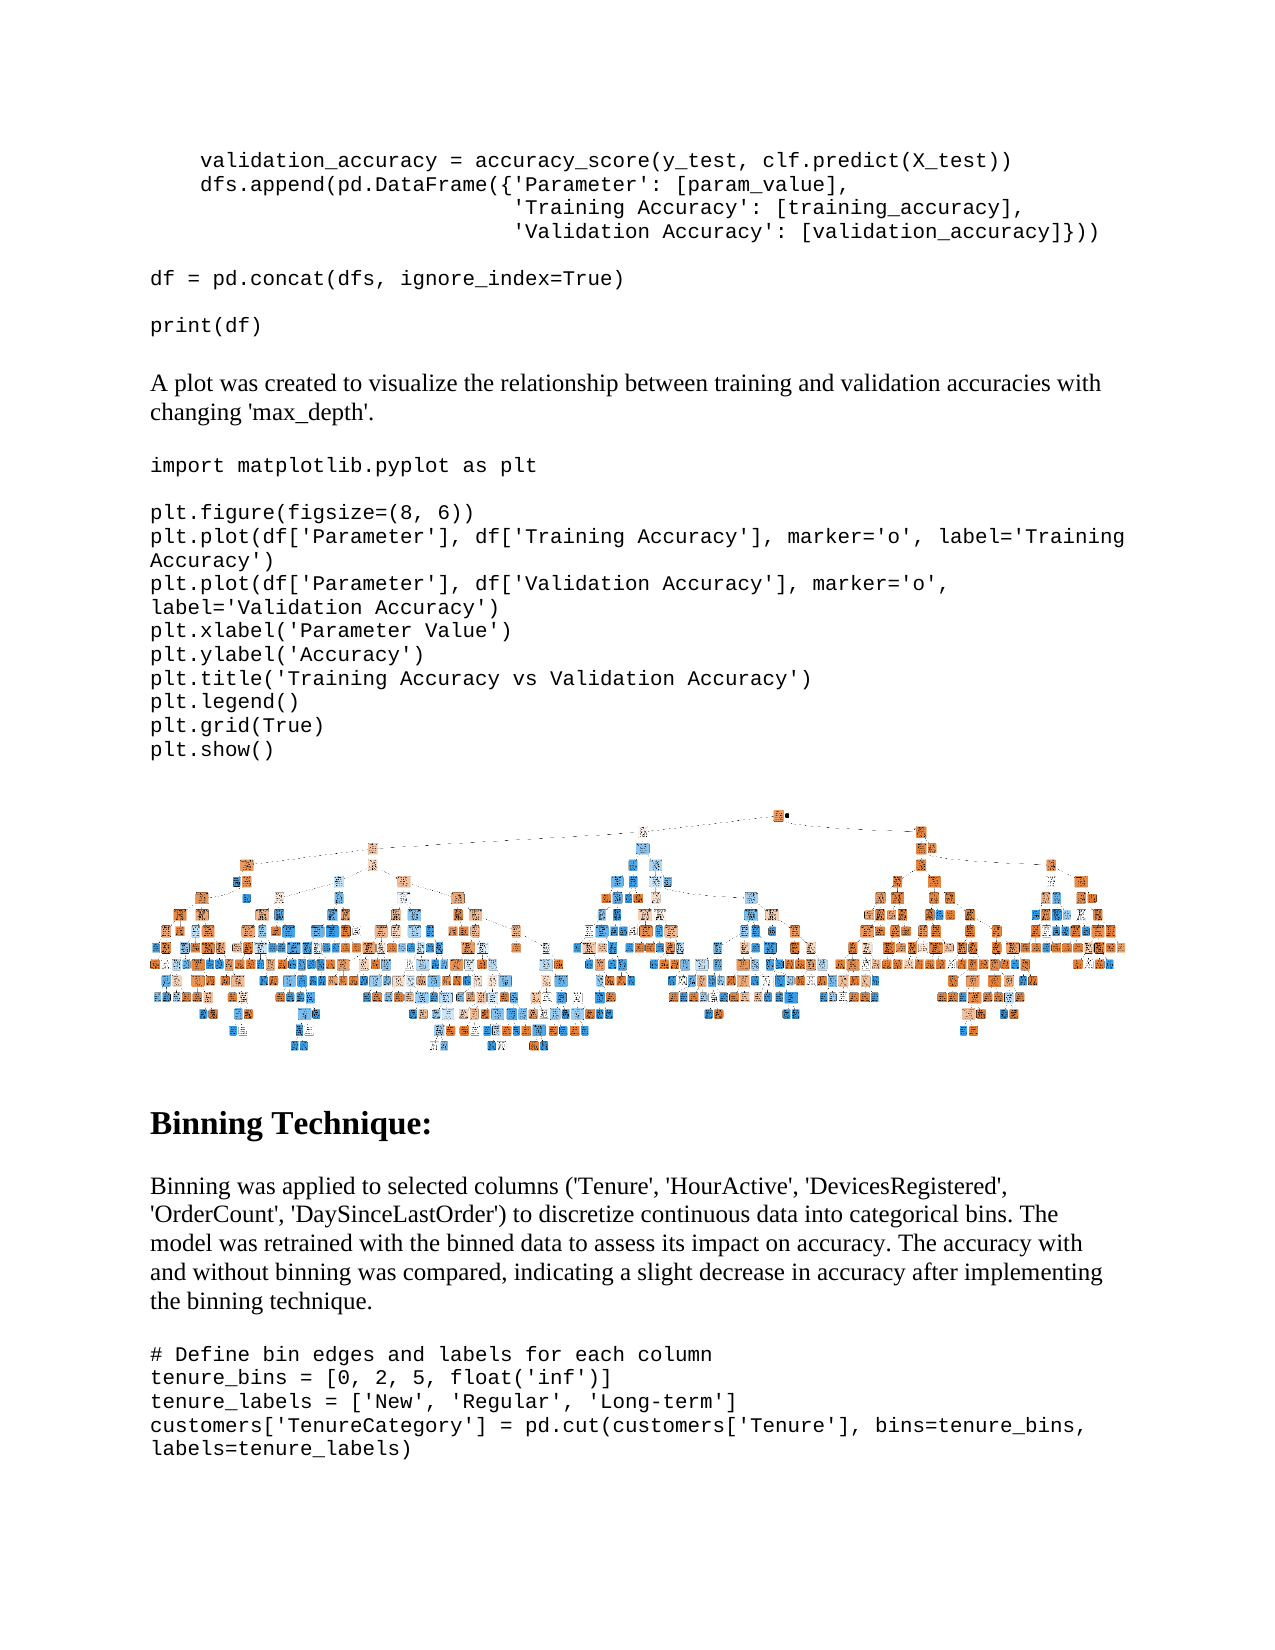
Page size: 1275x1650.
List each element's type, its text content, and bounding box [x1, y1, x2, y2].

text tenure_bins = [0, 2, 5, float('inf')] [150, 1367, 1125, 1391]
text Binning Technique: [150, 1103, 1125, 1142]
text plt.title('Training Accuracy vs Validation Accuracy') [150, 668, 1125, 691]
text plt.plot(df['Parameter'], df['Training Accuracy'], marker='o', label='Training Accuracy') [150, 526, 1125, 573]
text plt.grid(True) [150, 715, 1125, 739]
text validation_accuracy = accuracy_score(y_test, clf.predict(X_test)) [150, 150, 1125, 174]
text 'Validation Accuracy': [validation_accuracy]})) [150, 221, 1125, 244]
text plt.xlabel('Parameter Value') [150, 621, 1125, 644]
text 'Training Accuracy': [training_accuracy], [150, 197, 1125, 221]
text plt.plot(df['Parameter'], df['Validation Accuracy'], marker='o', label='Validation Accuracy') [150, 573, 1125, 621]
text plt.legend() [150, 691, 1125, 715]
text plt.ylabel('Accuracy') [150, 644, 1125, 668]
text plt.show() [150, 739, 1125, 762]
text A plot was created to visualize the relationship between training and validation accuracies with changing 'max_depth'. [150, 368, 1125, 426]
text tenure_labels = ['New', 'Regular', 'Long-term'] [150, 1391, 1125, 1414]
text print(df) [150, 316, 1125, 339]
text dfs.append(pd.DataFrame({'Parameter': [param_value], [150, 174, 1125, 197]
text Binning was applied to selected columns ('Tenure', 'HourActive', 'DevicesRegistered', 'OrderCount', 'DaySinceLastOrder') to discretize continuous data into categorical bins. The model was retrained with the binned data to assess its impact on accuracy. The accuracy with and without binning was compared, indicating a slight decrease in accuracy after implementing the binning technique. [150, 1171, 1125, 1314]
text df = pd.concat(dfs, ignore_index=True) [150, 268, 1125, 292]
text import matplotlib.pyplot as plt [150, 455, 1125, 479]
text customers['TenureCategory'] = pd.cut(customers['Tenure'], bins=tenure_bins, labels=tenure_labels) [150, 1414, 1125, 1462]
text plt.figure(figsize=(8, 6)) [150, 502, 1125, 526]
picture [150, 809, 1125, 1051]
text # Define bin edges and labels for each column [150, 1344, 1125, 1367]
